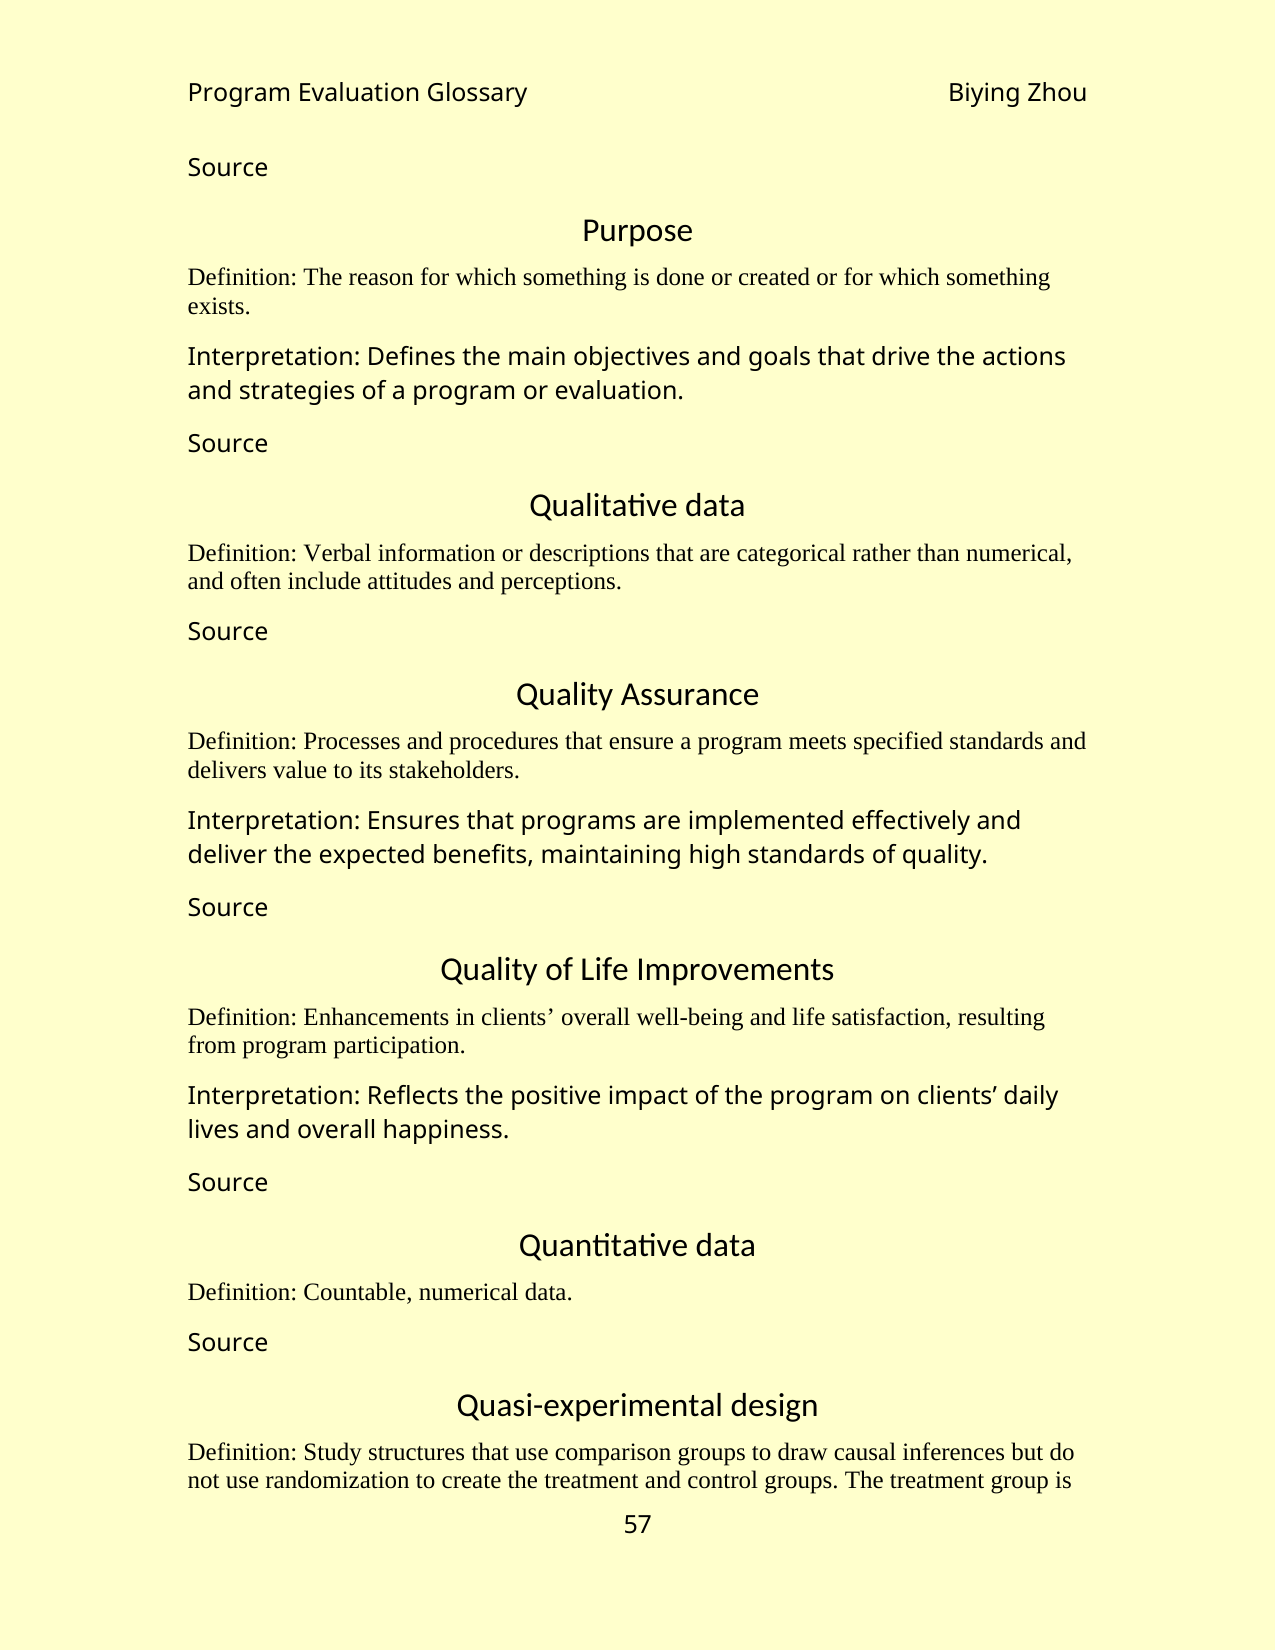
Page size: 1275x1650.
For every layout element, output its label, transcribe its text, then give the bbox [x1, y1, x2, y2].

subtitle Purpose [187, 209, 1087, 250]
text Source [187, 1324, 1087, 1359]
text Source [187, 889, 1087, 923]
text Source [187, 425, 1087, 459]
subtitle Qualitative data [187, 484, 1087, 525]
text Definition: The reason for which something is done or created or for which something exists. [187, 262, 1087, 320]
subtitle Quality of Life Improvements [187, 948, 1087, 989]
text Definition: Countable, numerical data. [187, 1277, 1087, 1306]
text Definition: Verbal information or descriptions that are categorical rather than numerical, and often include attitudes and perceptions. [187, 538, 1087, 595]
text Interpretation: Ensures that programs are implemented effectively and deliver the expected benefits, maintaining high standards of quality. [187, 802, 1087, 871]
text Interpretation: Reflects the positive impact of the program on clients’ daily lives and overall happiness. [187, 1078, 1087, 1146]
subtitle Quasi-experimental design [187, 1384, 1087, 1424]
text Source [187, 1165, 1087, 1199]
text Source [187, 150, 1087, 184]
text Definition: Processes and procedures that ensure a program meets specified standards and delivers value to its stakeholders. [187, 726, 1087, 784]
subtitle Quality Assurance [187, 673, 1087, 714]
text Definition: Enhancements in clients’ overall well-being and life satisfaction, resulting from program participation. [187, 1002, 1087, 1059]
subtitle Quantitative data [187, 1224, 1087, 1264]
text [187, 1437, 1087, 1494]
text Interpretation: Defines the main objectives and goals that drive the actions and strategies of a program or evaluation. [187, 338, 1087, 407]
text Source [187, 614, 1087, 648]
